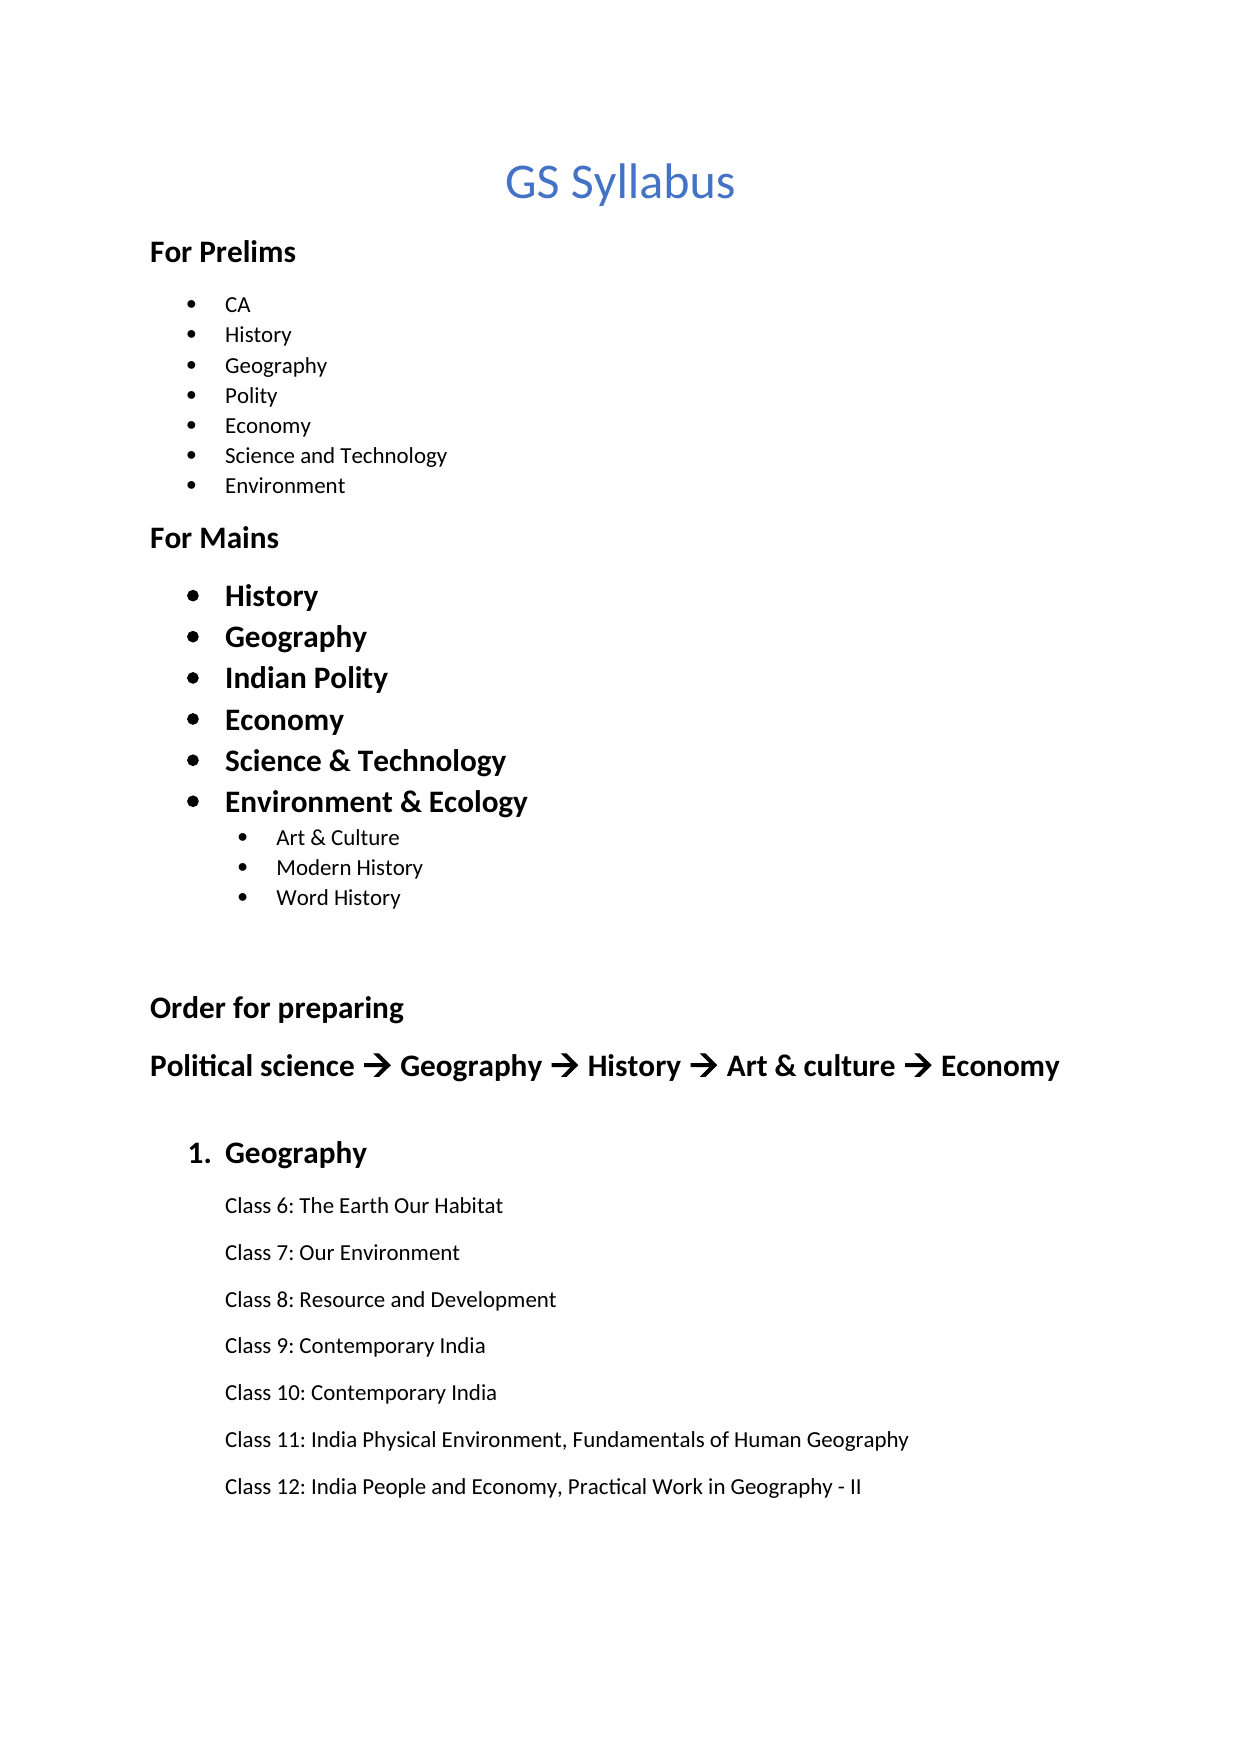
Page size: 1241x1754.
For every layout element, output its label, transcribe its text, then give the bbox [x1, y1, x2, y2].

text Class 6: The Earth Our Habitat [225, 1191, 1090, 1219]
text Political science Geography History Art & culture Economy [150, 1046, 1090, 1114]
text Order for preparing [150, 988, 1090, 1026]
list Geography [187, 617, 1090, 656]
text For Prelims [150, 232, 1090, 271]
text Class 12: India People and Economy, Practical Work in Geography - II [225, 1472, 1090, 1500]
list Art & Culture [239, 823, 1090, 851]
list Science and Technology [187, 441, 1090, 469]
text Class 9: Contemporary India [225, 1332, 1090, 1360]
list Economy [187, 411, 1090, 439]
list Science & Technology [187, 741, 1090, 779]
text Class 7: Our Environment [225, 1238, 1090, 1266]
list Polity [187, 381, 1090, 409]
list Modern History [239, 853, 1090, 881]
list Economy [187, 700, 1090, 738]
list Geography [187, 351, 1090, 379]
list Word History [239, 883, 1090, 912]
list Indian Polity [187, 658, 1090, 697]
text Class 8: Resource and Development [225, 1285, 1090, 1313]
text GS Syllabus [150, 150, 1090, 211]
text Class 11: India Physical Environment, Fundamentals of Human Geography [225, 1425, 1090, 1453]
list History [187, 321, 1090, 348]
list CA [187, 290, 1090, 318]
list Environment & Ecology [187, 782, 1090, 820]
list History [187, 576, 1090, 614]
text For Mains [150, 518, 1090, 557]
list Geography [187, 1133, 1090, 1171]
text Class 10: Contemporary India [225, 1378, 1090, 1407]
list Environment [187, 472, 1090, 499]
